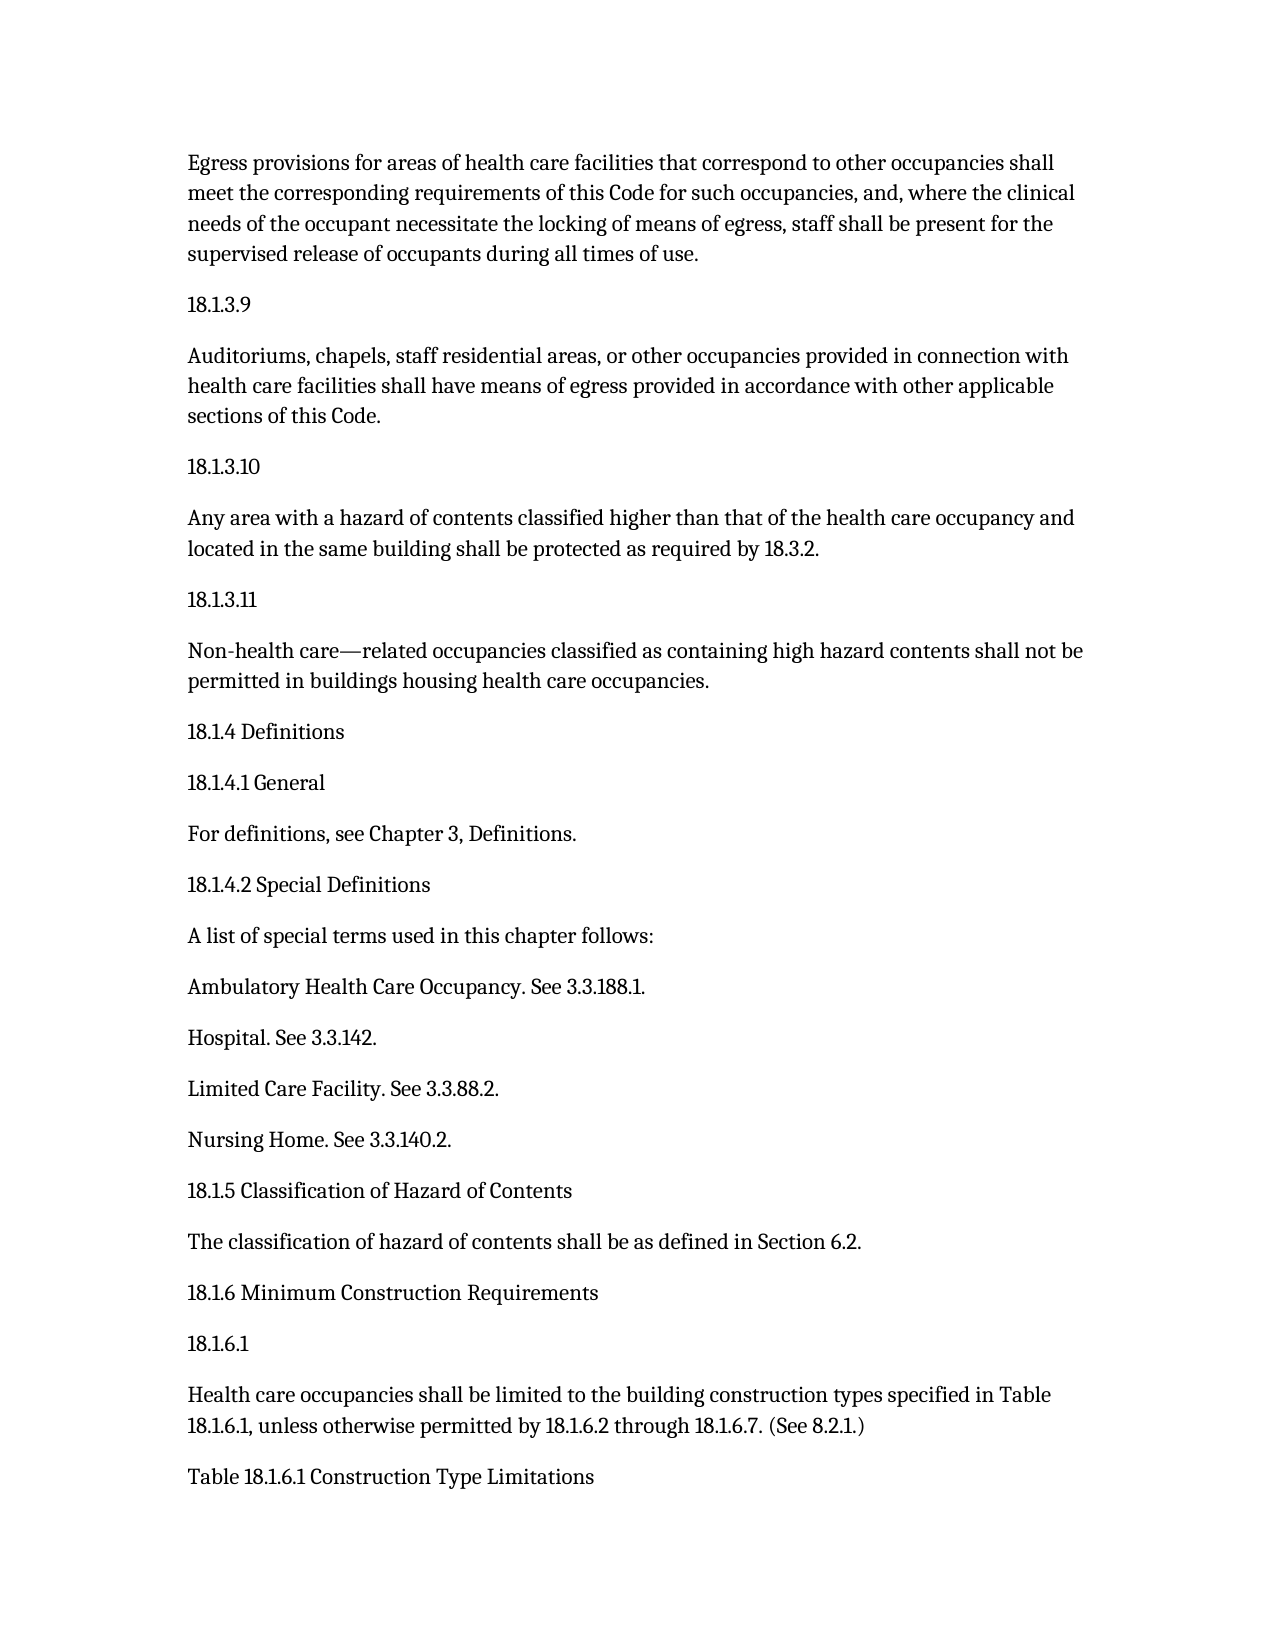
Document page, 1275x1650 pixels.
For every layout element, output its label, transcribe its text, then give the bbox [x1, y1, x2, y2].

text Auditoriums, chapels, staff residential areas, or other occupancies provided in connection with health care facilities shall have means of egress provided in accordance with other applicable sections of this Code. [187, 343, 1087, 429]
text 18.1.5 Classification of Hazard of Contents [187, 1178, 1087, 1204]
text Ambulatory Health Care Occupancy. See 3.3.188.1. [187, 974, 1087, 1000]
text 18.1.3.10 [187, 454, 1087, 481]
text For definitions, see Chapter 3, Definitions. [187, 821, 1087, 847]
text 18.1.6.1 [187, 1331, 1087, 1358]
text Health care occupancies shall be limited to the building construction types specified in Table 18.1.6.1, unless otherwise permitted by 18.1.6.2 through 18.1.6.7. (See 8.2.1.) [187, 1382, 1087, 1439]
text 18.1.3.11 [187, 586, 1087, 613]
text Nursing Home. See 3.3.140.2. [187, 1127, 1087, 1153]
text 18.1.6 Minimum Construction Requirements [187, 1280, 1087, 1307]
text Limited Care Facility. See 3.3.88.2. [187, 1076, 1087, 1102]
text 18.1.4.1 General [187, 770, 1087, 796]
text 18.1.4 Definitions [187, 719, 1087, 745]
text Egress provisions for areas of health care facilities that correspond to other occupancies shall meet the corresponding requirements of this Code for such occupancies, and, where the clinical needs of the occupant necessitate the locking of means of egress, staff shall be present for the supervised release of occupants during all times of use. [187, 150, 1087, 267]
text A list of special terms used in this chapter follows: [187, 923, 1087, 949]
text Table 18.1.6.1 Construction Type Limitations [187, 1463, 1087, 1490]
text Non-health care—related occupancies classified as containing high hazard contents shall not be permitted in buildings housing health care occupancies. [187, 637, 1087, 694]
text 18.1.4.2 Special Definitions [187, 872, 1087, 898]
text Any area with a hazard of contents classified higher than that of the health care occupancy and located in the same building shall be protected as required by 18.3.2. [187, 505, 1087, 562]
text Hospital. See 3.3.142. [187, 1025, 1087, 1051]
text The classification of hazard of contents shall be as defined in Section 6.2. [187, 1229, 1087, 1256]
text 18.1.3.9 [187, 292, 1087, 318]
